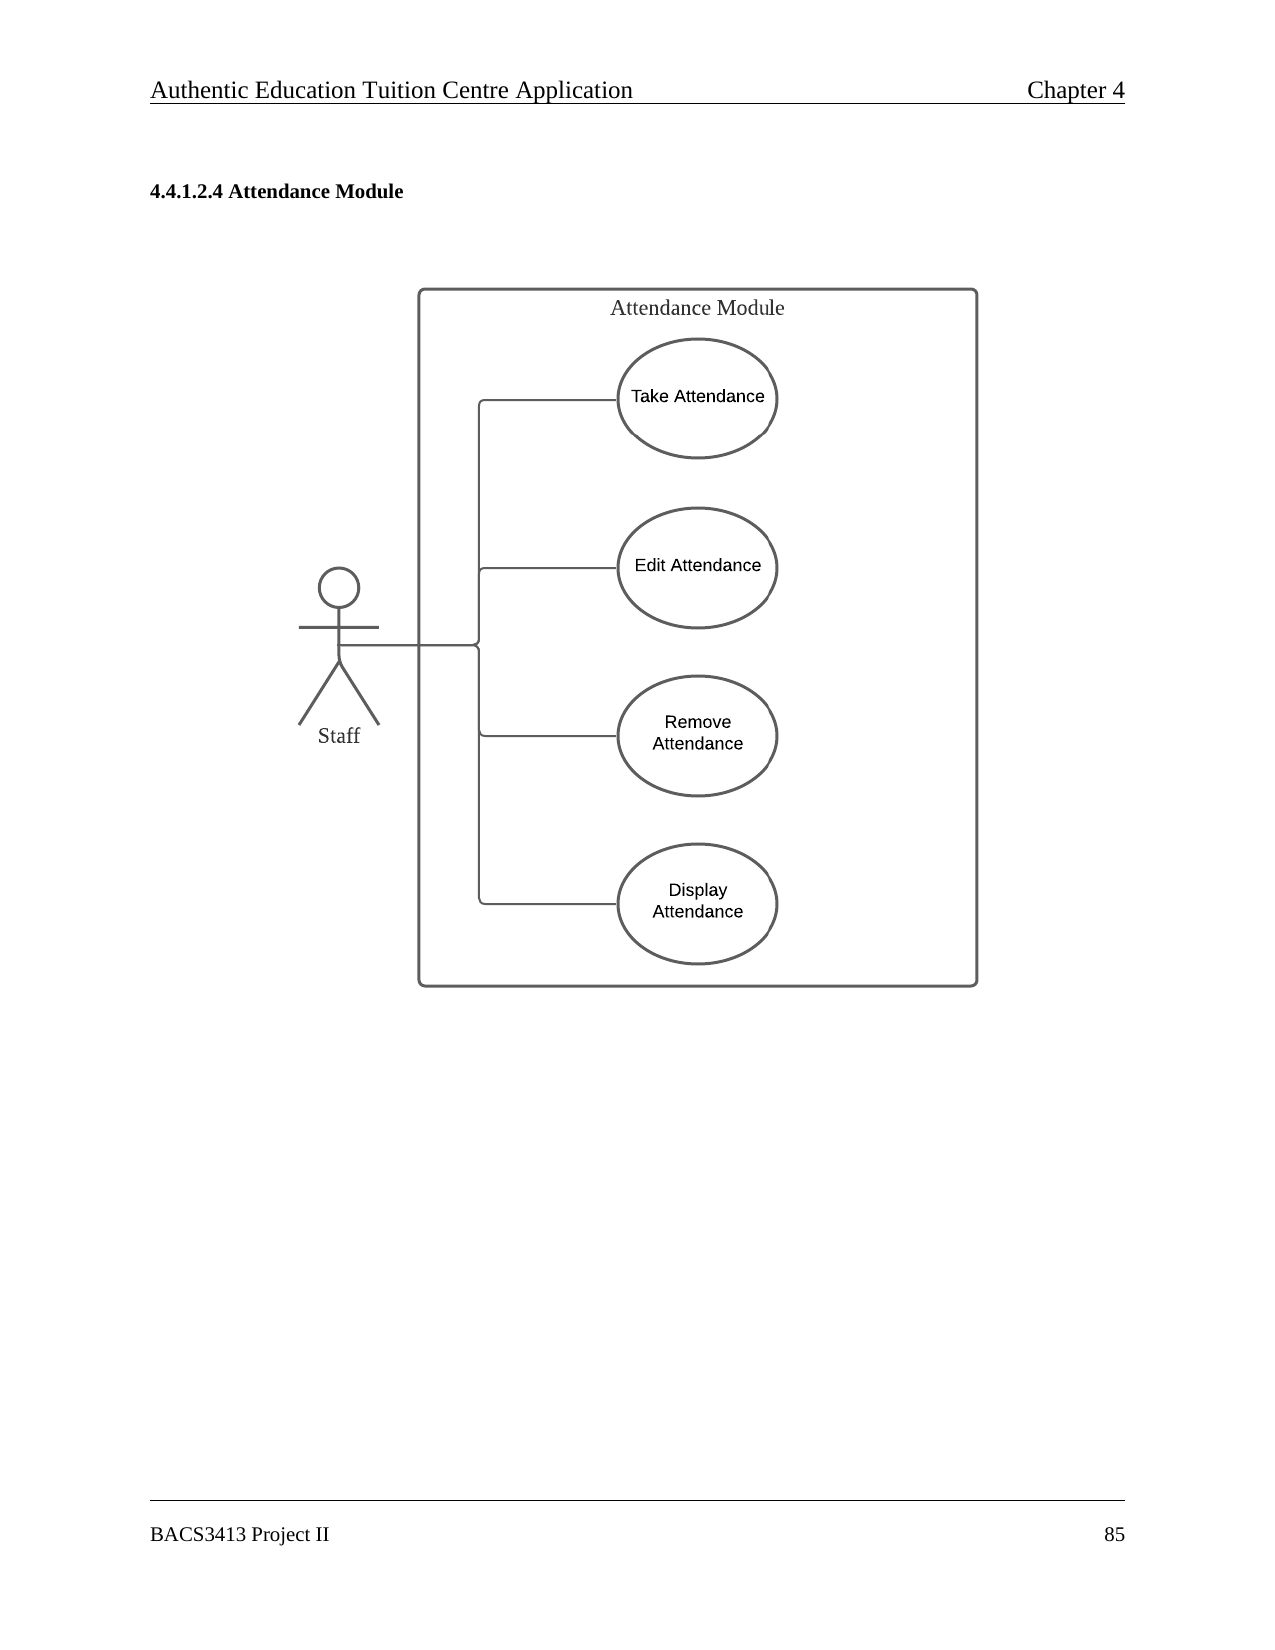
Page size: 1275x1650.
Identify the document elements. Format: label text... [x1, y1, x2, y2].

subtitle 4.4.1.2.4 Attendance Module [150, 179, 1125, 203]
picture [243, 232, 1032, 1042]
